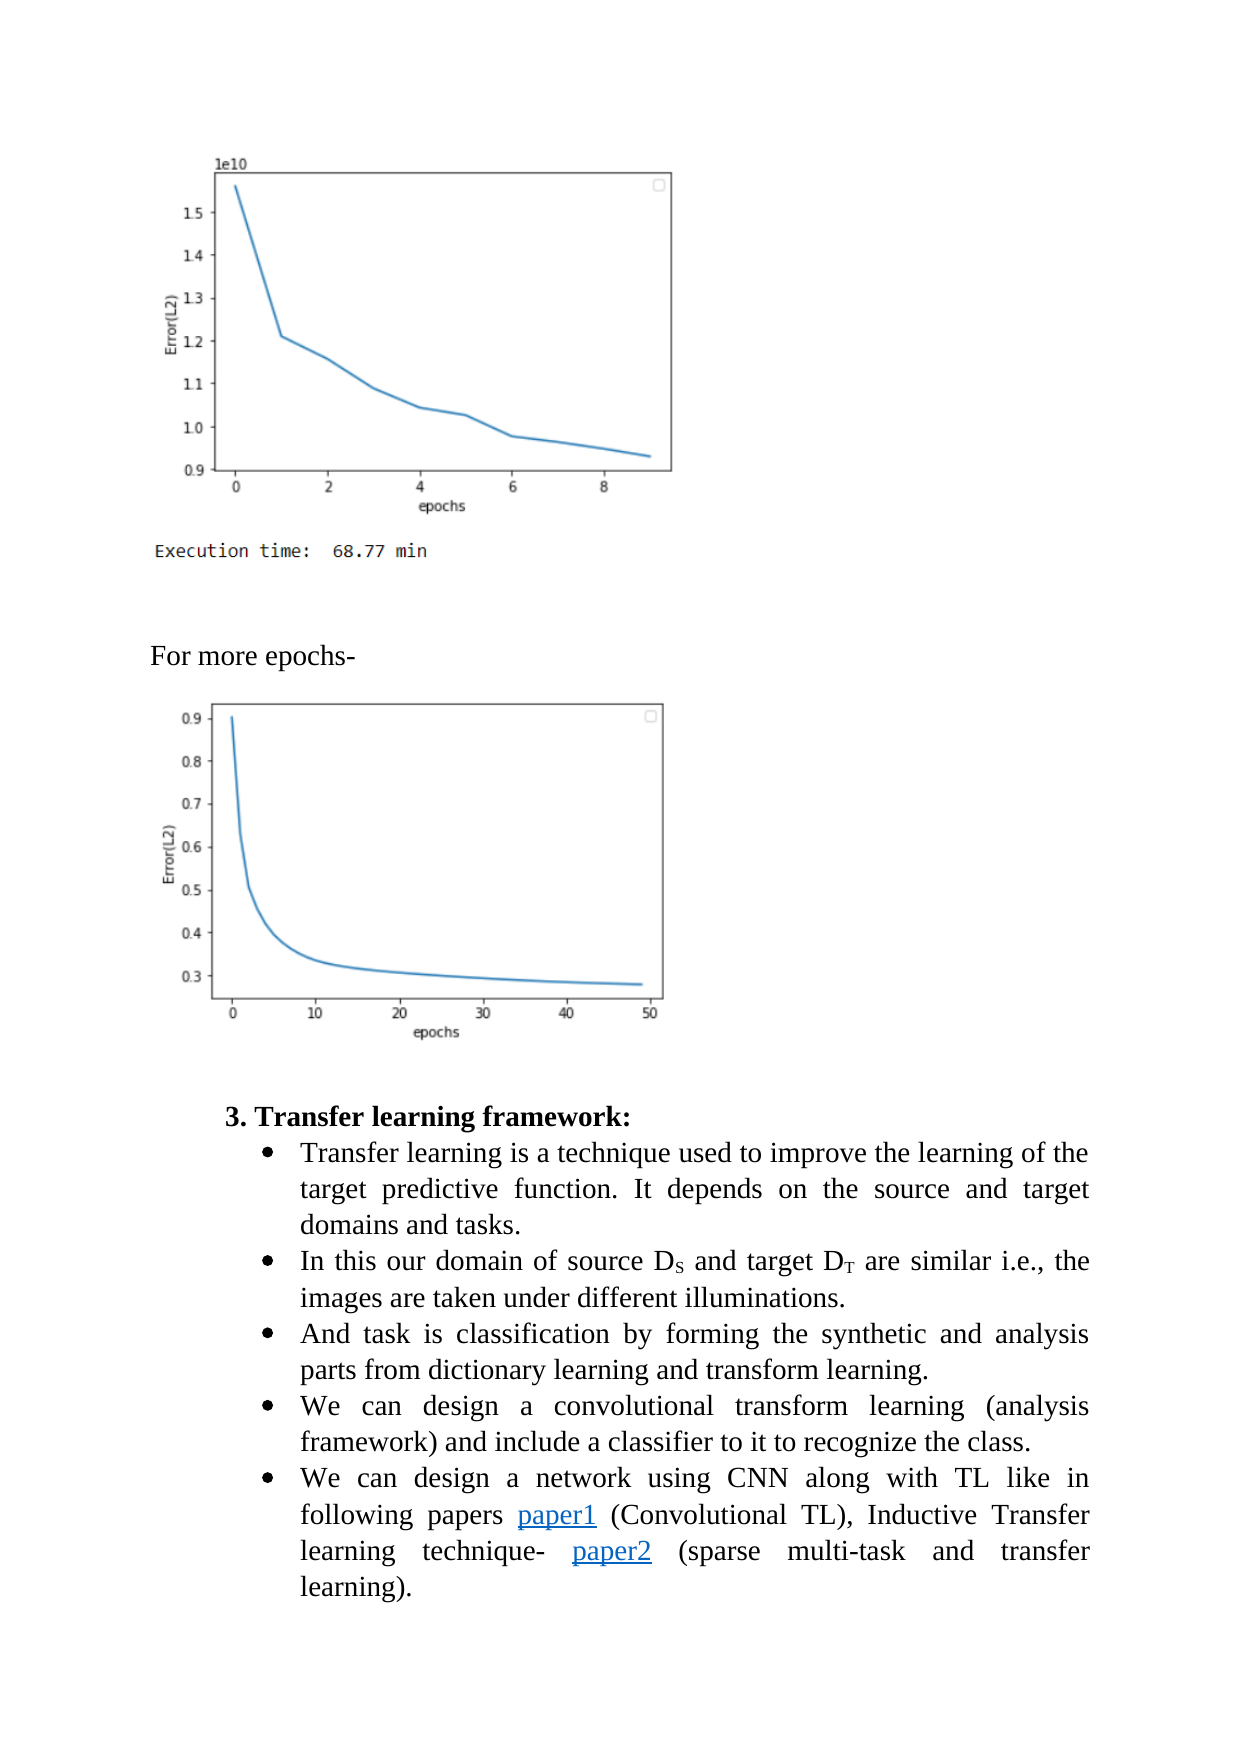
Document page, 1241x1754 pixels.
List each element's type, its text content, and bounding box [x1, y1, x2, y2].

text For more epochs- [150, 638, 1090, 671]
picture [150, 690, 694, 1044]
list 3. Transfer learning framework: [225, 1099, 1090, 1132]
list We can design a convolutional transform learning (analysis framework) and include a classifier to it to recognize the class. [262, 1388, 1090, 1458]
list Transfer learning is a technique used to improve the learning of the target predictive function. It depends on the source and target domains and tasks. [262, 1135, 1090, 1241]
list We can design a network using CNN along with TL like in following papers paper1 (Convolutional TL), Inductive Transfer learning technique- paper2 (sparse multi-task and transfer learning). [262, 1461, 1090, 1603]
list In this our domain of source DS and target DT are similar i.e., the images are taken under different illuminations. [262, 1243, 1090, 1313]
picture [150, 150, 693, 567]
list And task is classification by forming the synthetic and analysis parts from dictionary learning and transform learning. [262, 1316, 1090, 1386]
